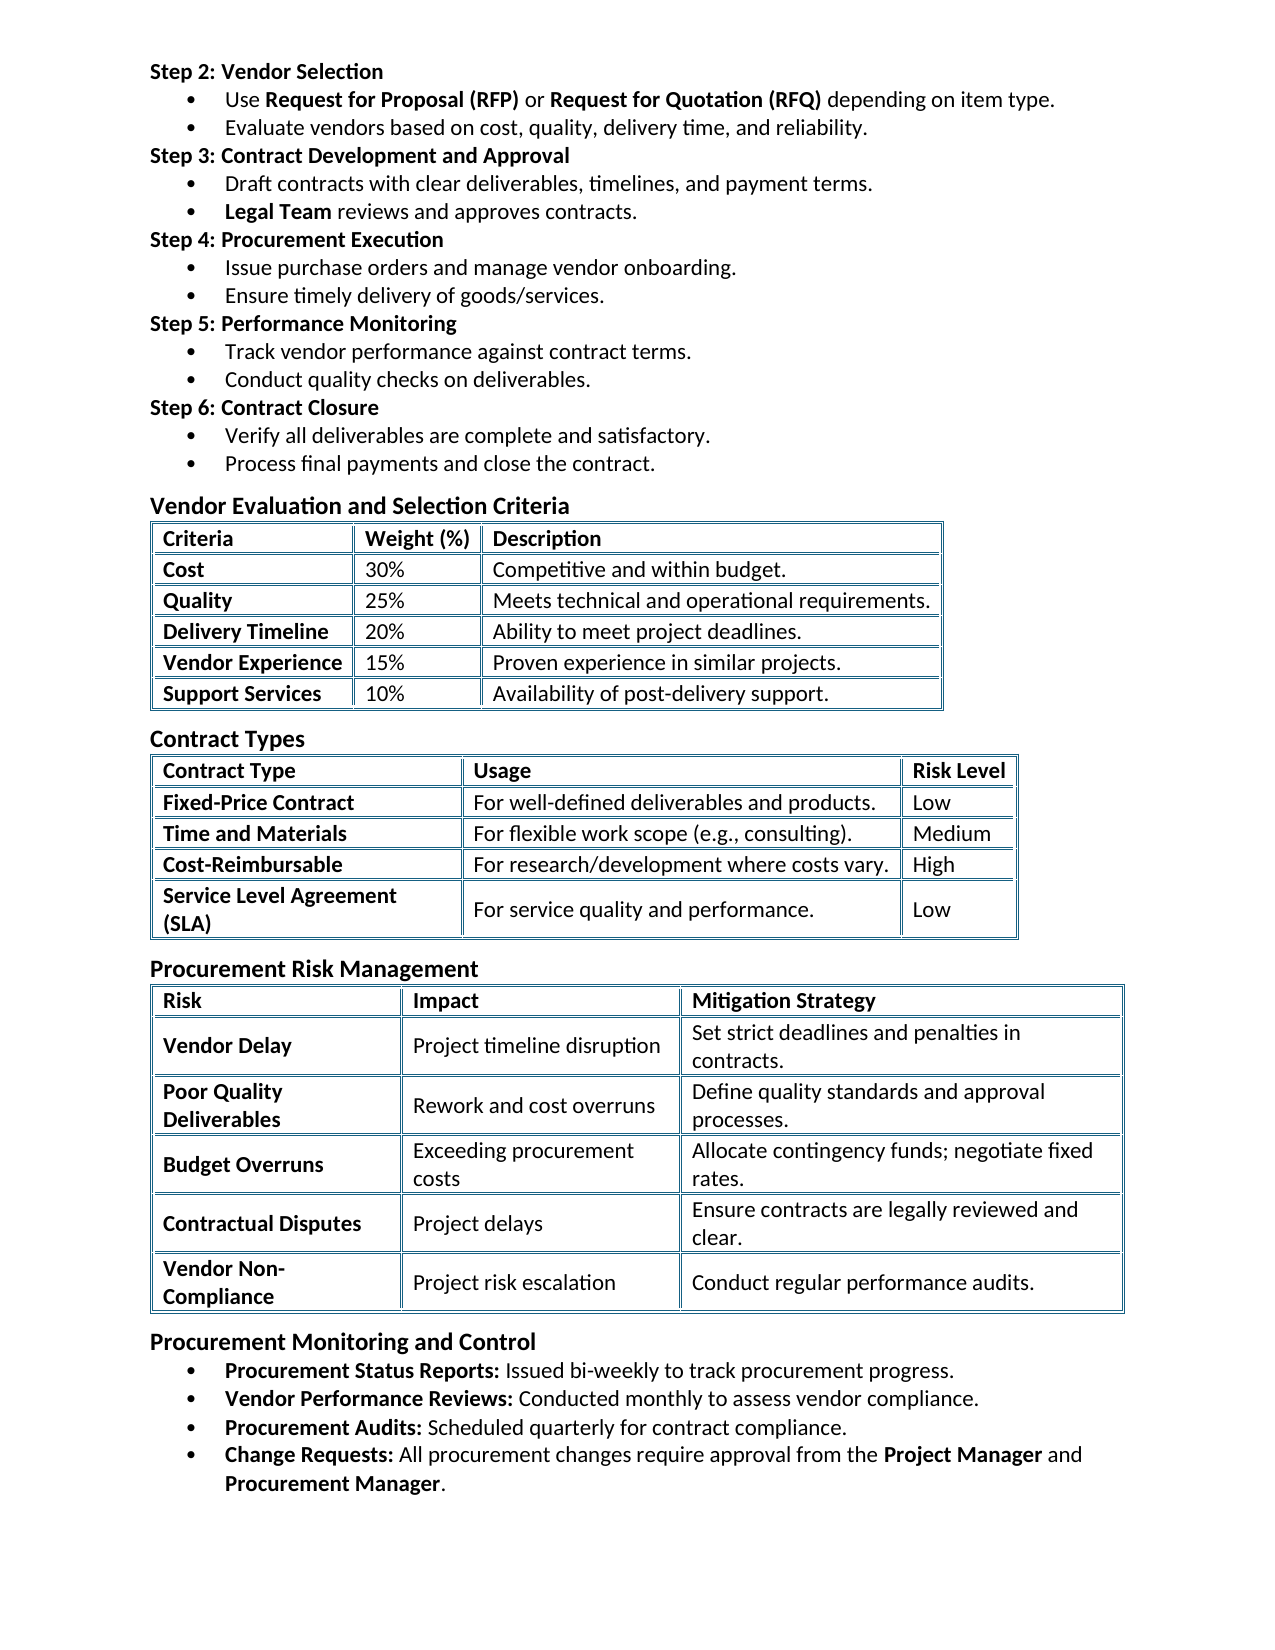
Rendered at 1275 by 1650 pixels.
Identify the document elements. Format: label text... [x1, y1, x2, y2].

list Evaluate vendors based on cost, quality, delivery time, and reliability. [187, 113, 1125, 141]
table_cell Service Level Agreement (SLA) [152, 878, 462, 937]
list Change Requests: All procurement changes require approval from the Project Manager and Procurement Manager. [187, 1441, 1125, 1497]
table_header Risk Level [901, 757, 1016, 785]
table_cell Time and Materials [153, 816, 461, 847]
list Use Request for Proposal (RFP) or Request for Quotation (RFQ) depending on item type. [187, 85, 1125, 113]
table_cell Vendor Experience [152, 645, 354, 676]
table_header Criteria [153, 522, 354, 552]
table_cell Vendor Non-Compliance [152, 1251, 402, 1310]
table_cell Project timeline disruption [403, 1018, 679, 1074]
text Step 6: Contract Closure [150, 393, 1125, 421]
text Step 3: Contract Development and Approval [150, 141, 1125, 169]
table_cell Poor Quality Deliverables [153, 1074, 400, 1133]
table_cell Budget Overruns [152, 1133, 402, 1192]
table_cell Quality [152, 583, 354, 614]
table_cell For well-defined deliverables and products. [464, 788, 900, 816]
table_header Contract Type [153, 757, 462, 785]
text Procurement Monitoring and Control [150, 1326, 1125, 1357]
table_cell Competitive and within budget. [483, 552, 941, 583]
list Legal Team reviews and approves contracts. [187, 197, 1125, 225]
table_cell For service quality and performance. [462, 881, 901, 937]
table_cell 25% [355, 586, 480, 614]
table_cell Proven experience in similar projects. [481, 645, 943, 676]
table_cell Ability to meet project deadlines. [481, 614, 943, 645]
table_cell Vendor Delay [153, 1015, 400, 1074]
list Procurement Audits: Scheduled quarterly for contract compliance. [187, 1413, 1125, 1441]
table_cell Cost [153, 552, 352, 583]
table_cell 10% [354, 679, 481, 707]
table_cell Allocate contingency funds; negotiate fixed rates. [681, 1133, 1123, 1192]
text Contract Types [150, 723, 1125, 753]
table_cell Medium [903, 816, 1016, 847]
table_header Impact [402, 985, 681, 1014]
table_cell Low [901, 878, 1017, 937]
table_cell Delivery Timeline [152, 614, 354, 645]
list Procurement Status Reports: Issued bi-weekly to track procurement progress. [187, 1357, 1125, 1384]
text Vendor Evaluation and Selection Criteria [150, 490, 1125, 521]
table_cell 15% [355, 648, 480, 676]
table_cell Define quality standards and approval processes. [682, 1074, 1122, 1133]
list Ensure timely delivery of goods/services. [187, 281, 1125, 309]
table_cell Set strict deadlines and penalties in contracts. [682, 1015, 1122, 1074]
table_cell High [901, 847, 1017, 878]
table_header Mitigation Strategy [681, 987, 1122, 1014]
table_header Description [481, 524, 941, 552]
table_header Risk [153, 985, 402, 1014]
table_cell For research/development where costs vary. [464, 850, 900, 878]
list Issue purchase orders and manage vendor onboarding. [187, 253, 1125, 281]
text Step 5: Performance Monitoring [150, 309, 1125, 337]
list Verify all deliverables are complete and satisfactory. [187, 421, 1125, 449]
table_cell Ensure contracts are legally reviewed and clear. [681, 1192, 1123, 1251]
table_cell Contractual Disputes [152, 1192, 402, 1251]
text Procurement Risk Management [150, 953, 1125, 983]
table_header Usage [462, 757, 901, 785]
table_cell For flexible work scope (e.g., consulting). [464, 819, 900, 847]
table_cell Meets technical and operational requirements. [481, 583, 943, 614]
text Step 2: Vendor Selection [150, 57, 1125, 85]
list Draft contracts with clear deliverables, timelines, and payment terms. [187, 169, 1125, 197]
table_cell Conduct regular performance audits. [681, 1251, 1123, 1310]
list Vendor Performance Reviews: Conducted monthly to assess vendor compliance. [187, 1384, 1125, 1413]
text Step 4: Procurement Execution [150, 225, 1125, 253]
table_cell Fixed-Price Contract [153, 785, 461, 816]
table_cell Project delays [403, 1195, 679, 1251]
list Process final payments and close the contract. [187, 449, 1125, 477]
table_cell Project risk escalation [402, 1251, 681, 1310]
table_cell Rework and cost overruns [403, 1077, 679, 1133]
table_cell Cost-Reimbursable [152, 847, 462, 878]
table_cell 20% [355, 617, 480, 645]
list Track vendor performance against contract terms. [187, 337, 1125, 365]
table_cell Support Services [152, 676, 354, 707]
list Conduct quality checks on deliverables. [187, 365, 1125, 393]
table_header Weight (%) [354, 524, 481, 552]
table_cell 30% [355, 555, 480, 583]
table_cell Low [903, 785, 1016, 816]
table_cell Availability of post-delivery support. [481, 676, 943, 707]
table_cell Exceeding procurement costs [403, 1136, 679, 1192]
